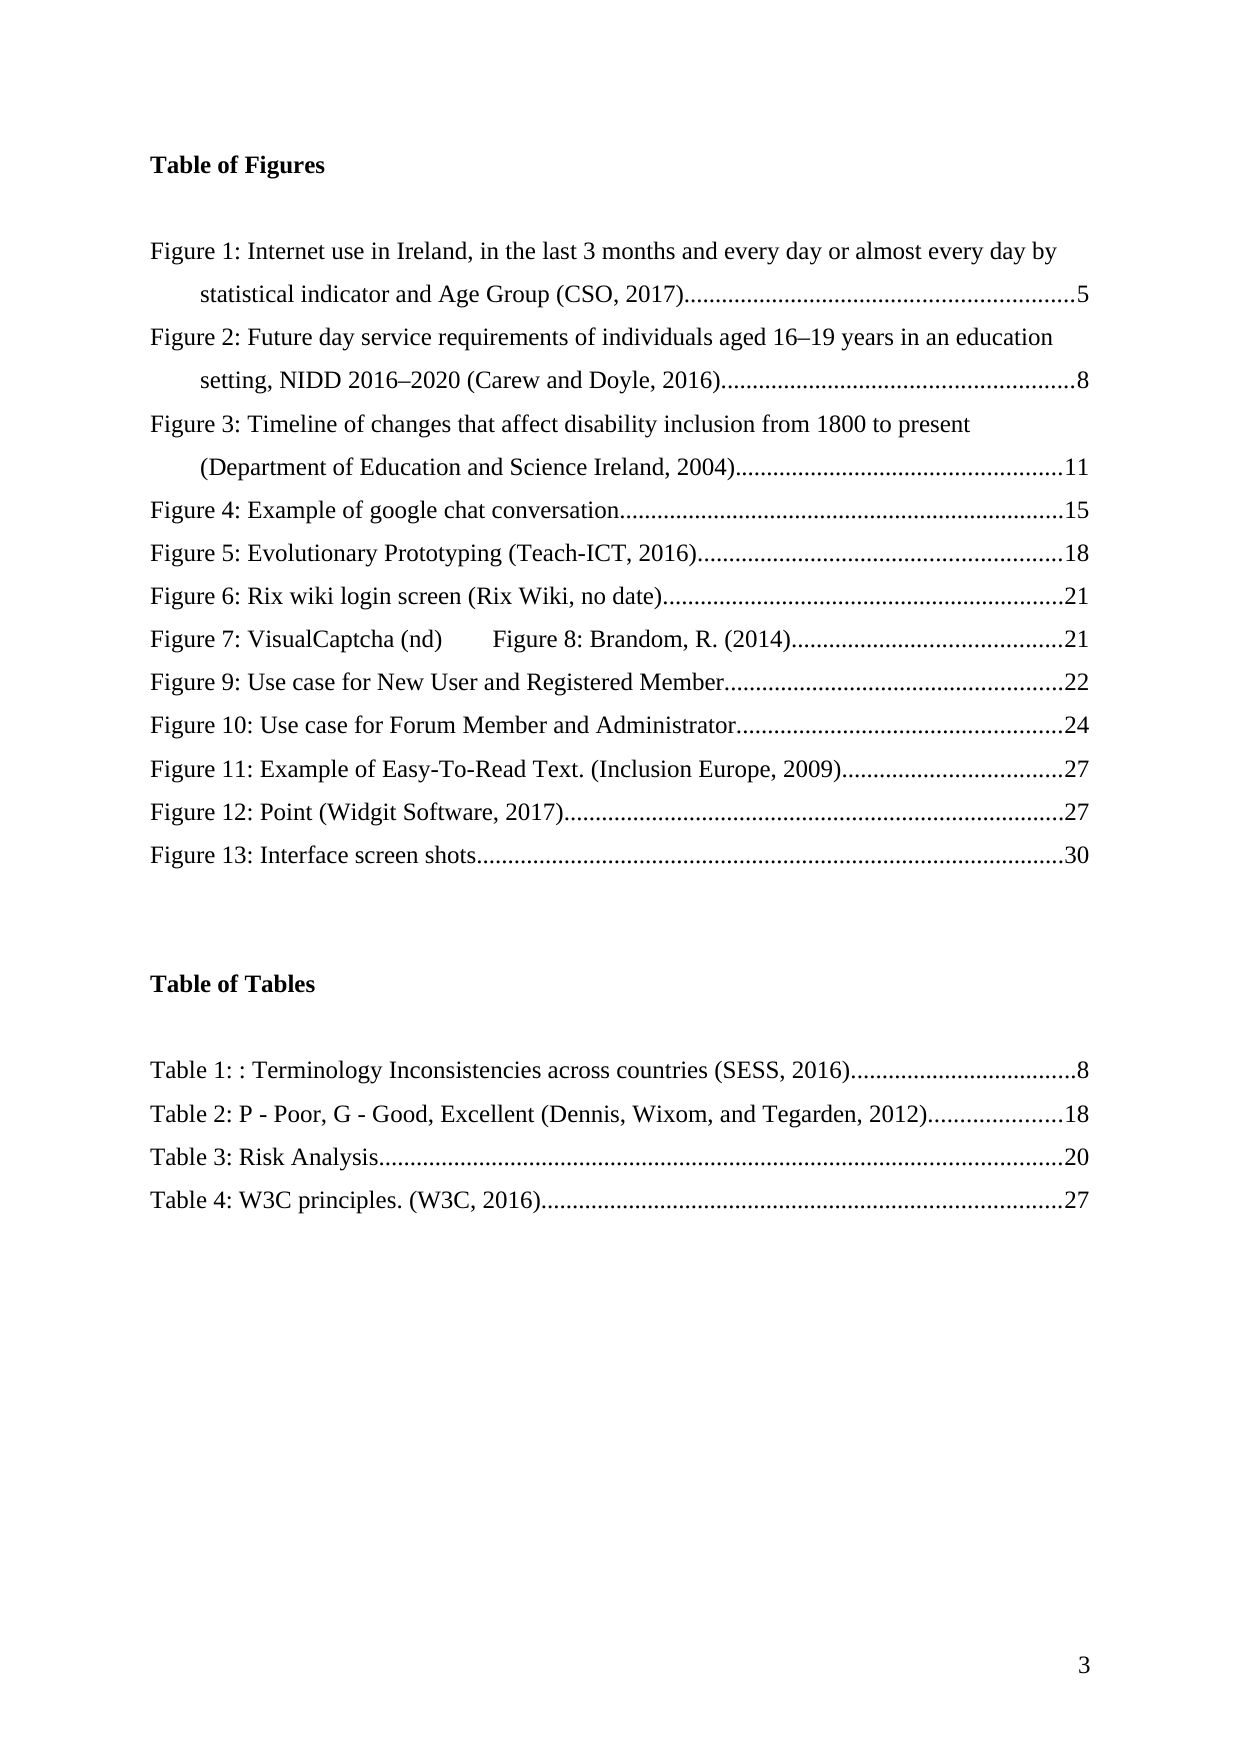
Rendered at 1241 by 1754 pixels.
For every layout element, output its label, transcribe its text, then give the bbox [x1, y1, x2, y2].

text Figure 12: Point (Widgit Software, 2017). 27 [150, 797, 1090, 826]
text Figure 3: Timeline of changes that affect disability inclusion from 1800 to present (Department of Education and Science Ireland, 2004). 11 [150, 409, 1090, 481]
text Figure 5: Evolutionary Prototyping (Teach-ICT, 2016). 18 [150, 538, 1090, 567]
text Table 3: Risk Analysis 20 [150, 1142, 1090, 1171]
text Figure 1: Internet use in Ireland, in the last 3 months and every day or almost every day by statistical indicator and Age Group (CSO, 2017). 5 [150, 236, 1090, 308]
text Figure 4: Example of google chat conversation 15 [150, 495, 1090, 524]
text Table of Tables [150, 969, 1090, 998]
text Figure 11: Example of Easy-To-Read Text. (Inclusion Europe, 2009) 27 [150, 754, 1090, 782]
text Figure 10: Use case for Forum Member and Administrator. 24 [150, 711, 1090, 739]
text Figure 2: Future day service requirements of individuals aged 16–19 years in an education setting, NIDD 2016–2020 (Carew and Doyle, 2016). 8 [150, 322, 1090, 394]
text Table 4: W3C principles. (W3C, 2016) 27 [150, 1185, 1090, 1214]
text Figure 9: Use case for New User and Registered Member. 22 [150, 667, 1090, 696]
text Figure 13: Interface screen shots 30 [150, 840, 1090, 869]
text Table of Figures [150, 150, 1090, 179]
text Figure 6: Rix wiki login screen (Rix Wiki, no date). 21 [150, 581, 1090, 610]
text Table 1: : Terminology Inconsistencies across countries (SESS, 2016). 8 [150, 1056, 1090, 1084]
text Table 2: P - Poor, G - Good, Excellent (Dennis, Wixom, and Tegarden, 2012). 18 [150, 1099, 1090, 1127]
text Figure 7: VisualCaptcha (nd) Figure 8: Brandom, R. (2014) 21 [150, 624, 1090, 653]
